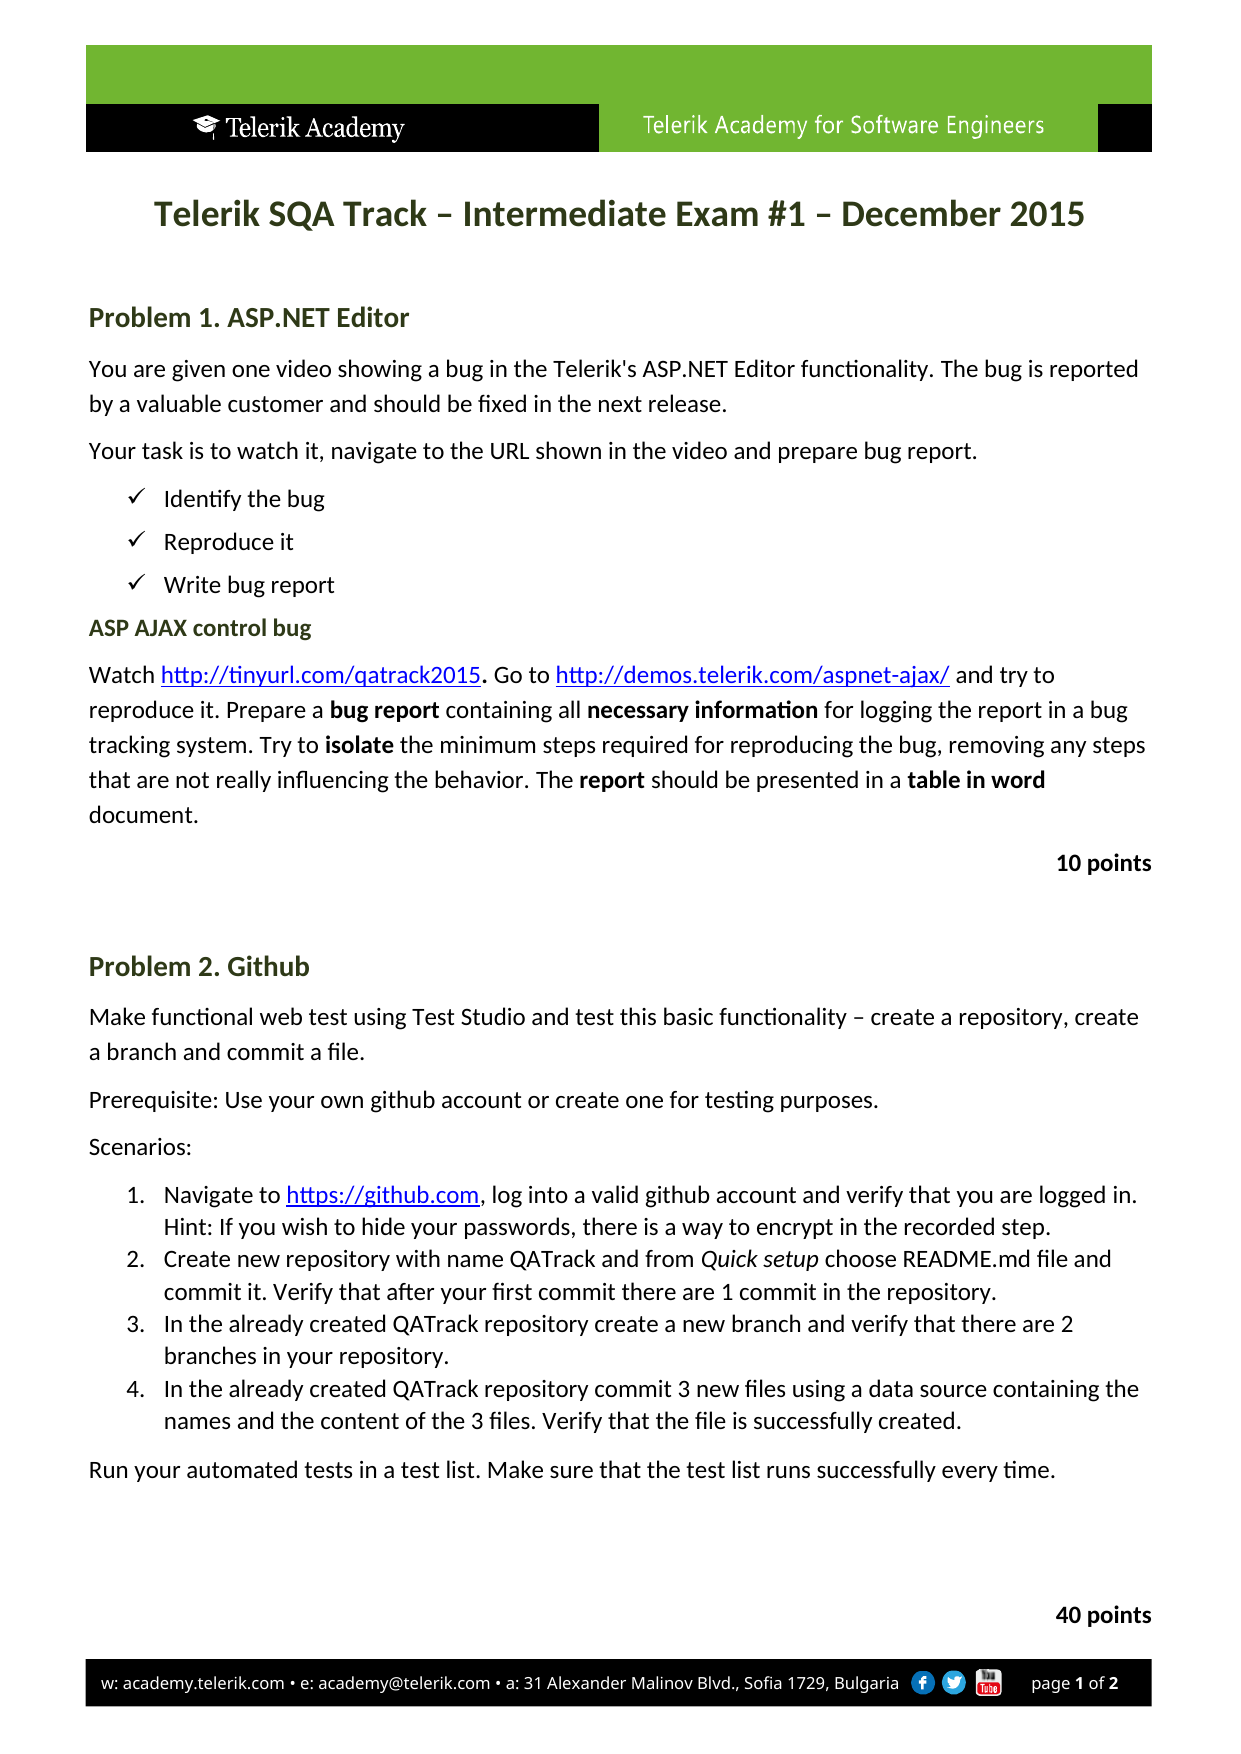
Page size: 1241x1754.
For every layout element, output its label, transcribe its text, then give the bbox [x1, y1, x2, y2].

text Watch http://tinyurl.com/qatrack2015. Go to http://demos.telerik.com/aspnet-ajax/ and try to reproduce it. Prepare a bug report containing all necessary information for logging the report in a bug tracking system. Try to isolate the minimum steps required for reproducing the bug, removing any steps that are not really influencing the behavior. The report should be presented in a table in word document. [89, 659, 1152, 830]
text Your task is to watch it, navigate to the URL shown in the video and prepare bug report. [89, 436, 1152, 466]
list Reproduce it [126, 526, 1152, 557]
list Identify the bug [126, 483, 1152, 513]
list In the already created QATrack repository commit 3 new files using a data source containing the names and the content of the 3 files. Verify that the file is successfully created. [126, 1373, 1152, 1436]
subtitle Telerik SQA Track – Intermediate Exam #1 – December 2015 [89, 190, 1152, 236]
list In the already created QATrack repository create a new branch and verify that there are 2 branches in your repository. [126, 1308, 1152, 1371]
text 10 points [89, 847, 1152, 878]
subtitle Problem 1. ASP.NET Editor [89, 299, 1152, 335]
list Write bug report [126, 569, 1152, 599]
list Create new repository with name QATrack and from Quick setup choose README.md file and commit it. Verify that after your first commit there are 1 commit in the repository. [126, 1243, 1152, 1306]
text Make functional web test using Test Studio and test this basic functionality – create a repository, create a branch and commit a file. [89, 1001, 1152, 1067]
subtitle Problem 2. Github [89, 948, 1152, 984]
text Prerequisite: Use your own github account or create one for testing purposes. [89, 1084, 1152, 1114]
text Run your automated tests in a test list. Make sure that the test list runs successfully every time. [89, 1454, 1152, 1484]
subtitle ASP AJAX control bug [89, 612, 1152, 643]
list Hint: If you wish to hide your passwords, there is a way to encrypt in the recorded step. [164, 1211, 1152, 1242]
list Navigate to https://github.com, log into a valid github account and verify that you are logged in. [126, 1179, 1152, 1209]
text You are given one video showing a bug in the Telerik's ASP.NET Editor functionality. The bug is reported by a valuable customer and should be fixed in the next release. [89, 353, 1152, 418]
text Scenarios: [89, 1131, 1152, 1162]
text 40 points [89, 1599, 1152, 1630]
